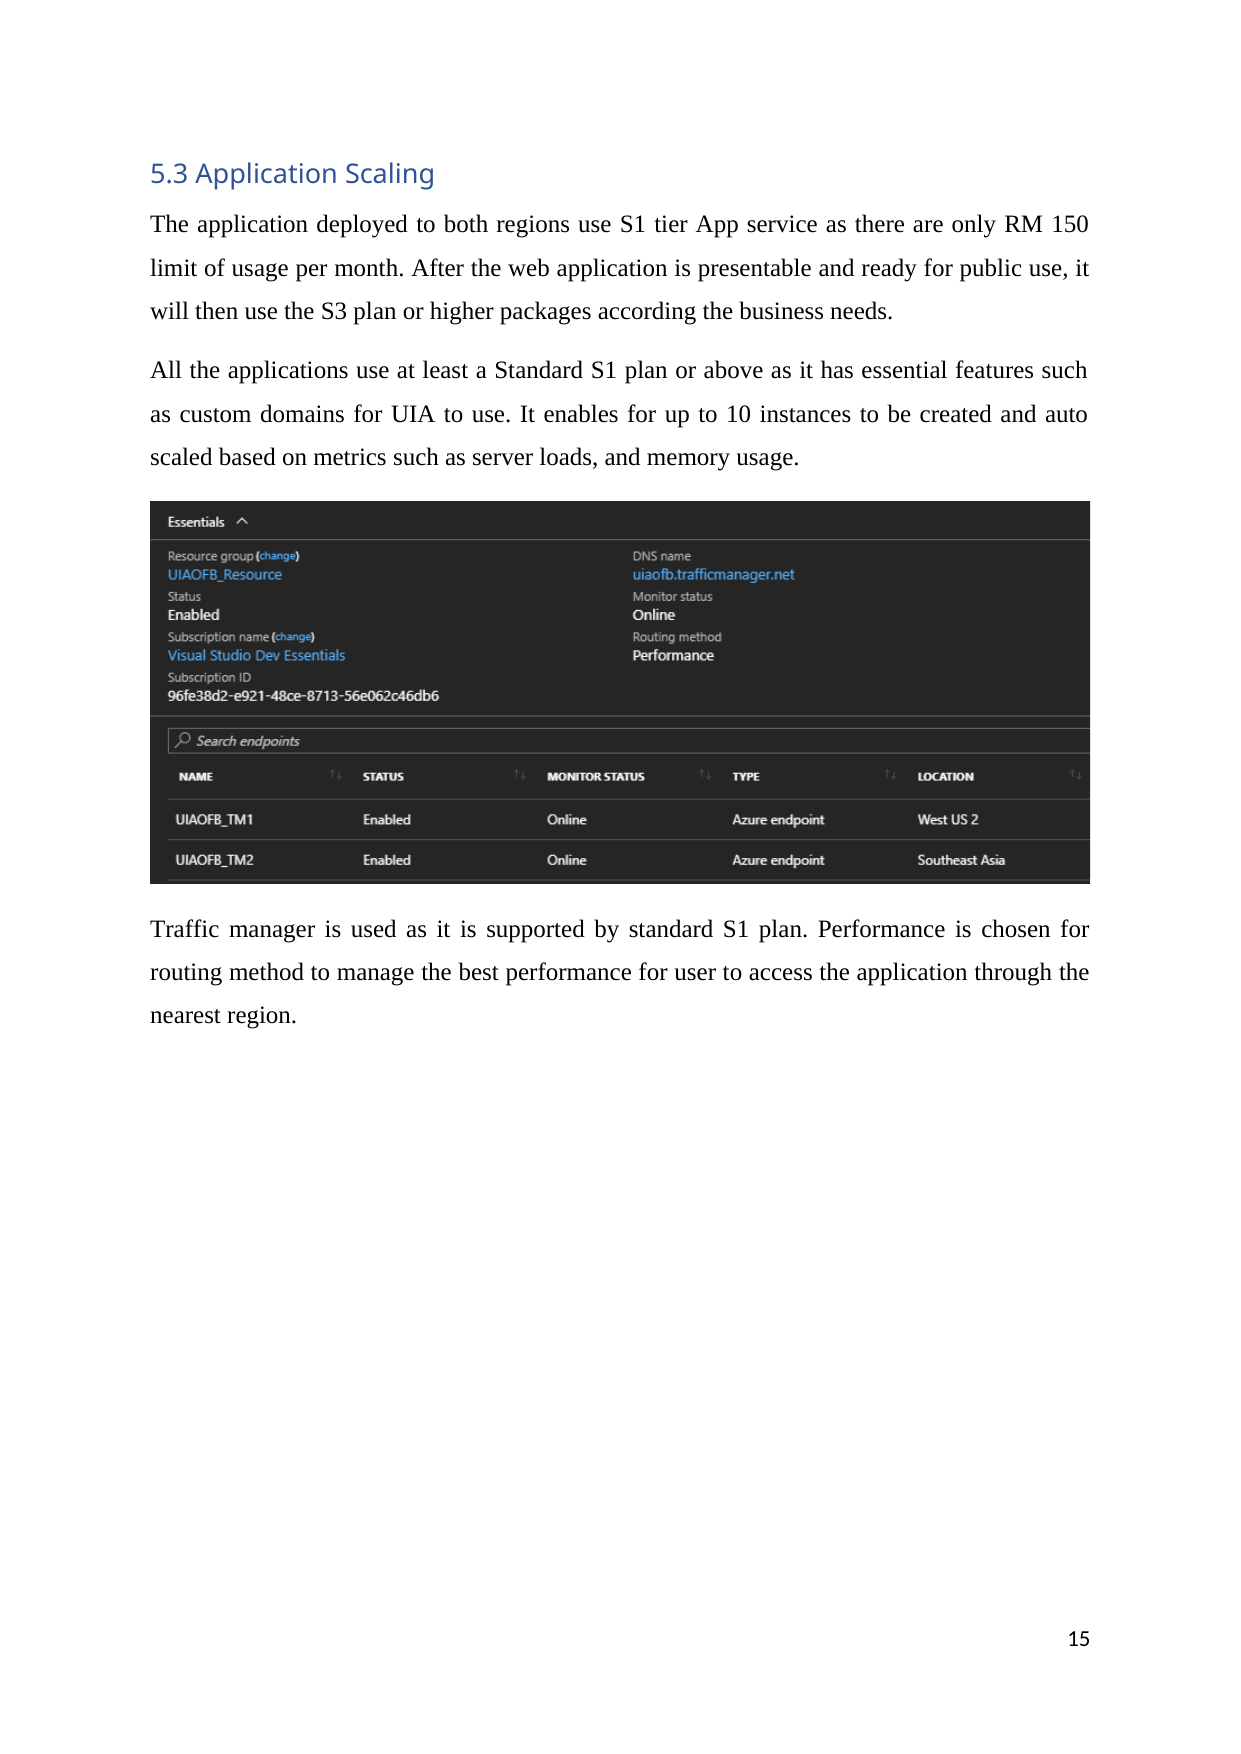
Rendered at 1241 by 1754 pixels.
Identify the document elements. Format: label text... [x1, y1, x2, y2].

subtitle 5.3 Application Scaling [150, 154, 1090, 191]
text Traffic manager is used as it is supported by standard S1 plan. Performance is chosen for routing method to manage the best performance for user to access the application through the nearest region. [150, 914, 1090, 1029]
text All the applications use at least a Standard S1 plan or above as it has essential features such as custom domains for UIA to use. It enables for up to 10 instances to be created and auto scaled based on metrics such as server loads, and memory usage. [150, 356, 1090, 471]
text The application deployed to both regions use S1 tier App service as there are only RM 150 limit of usage per month. After the web application is presentable and ready for public use, it will then use the S3 plan or higher packages according the business needs. [150, 209, 1090, 324]
picture [150, 501, 1091, 884]
